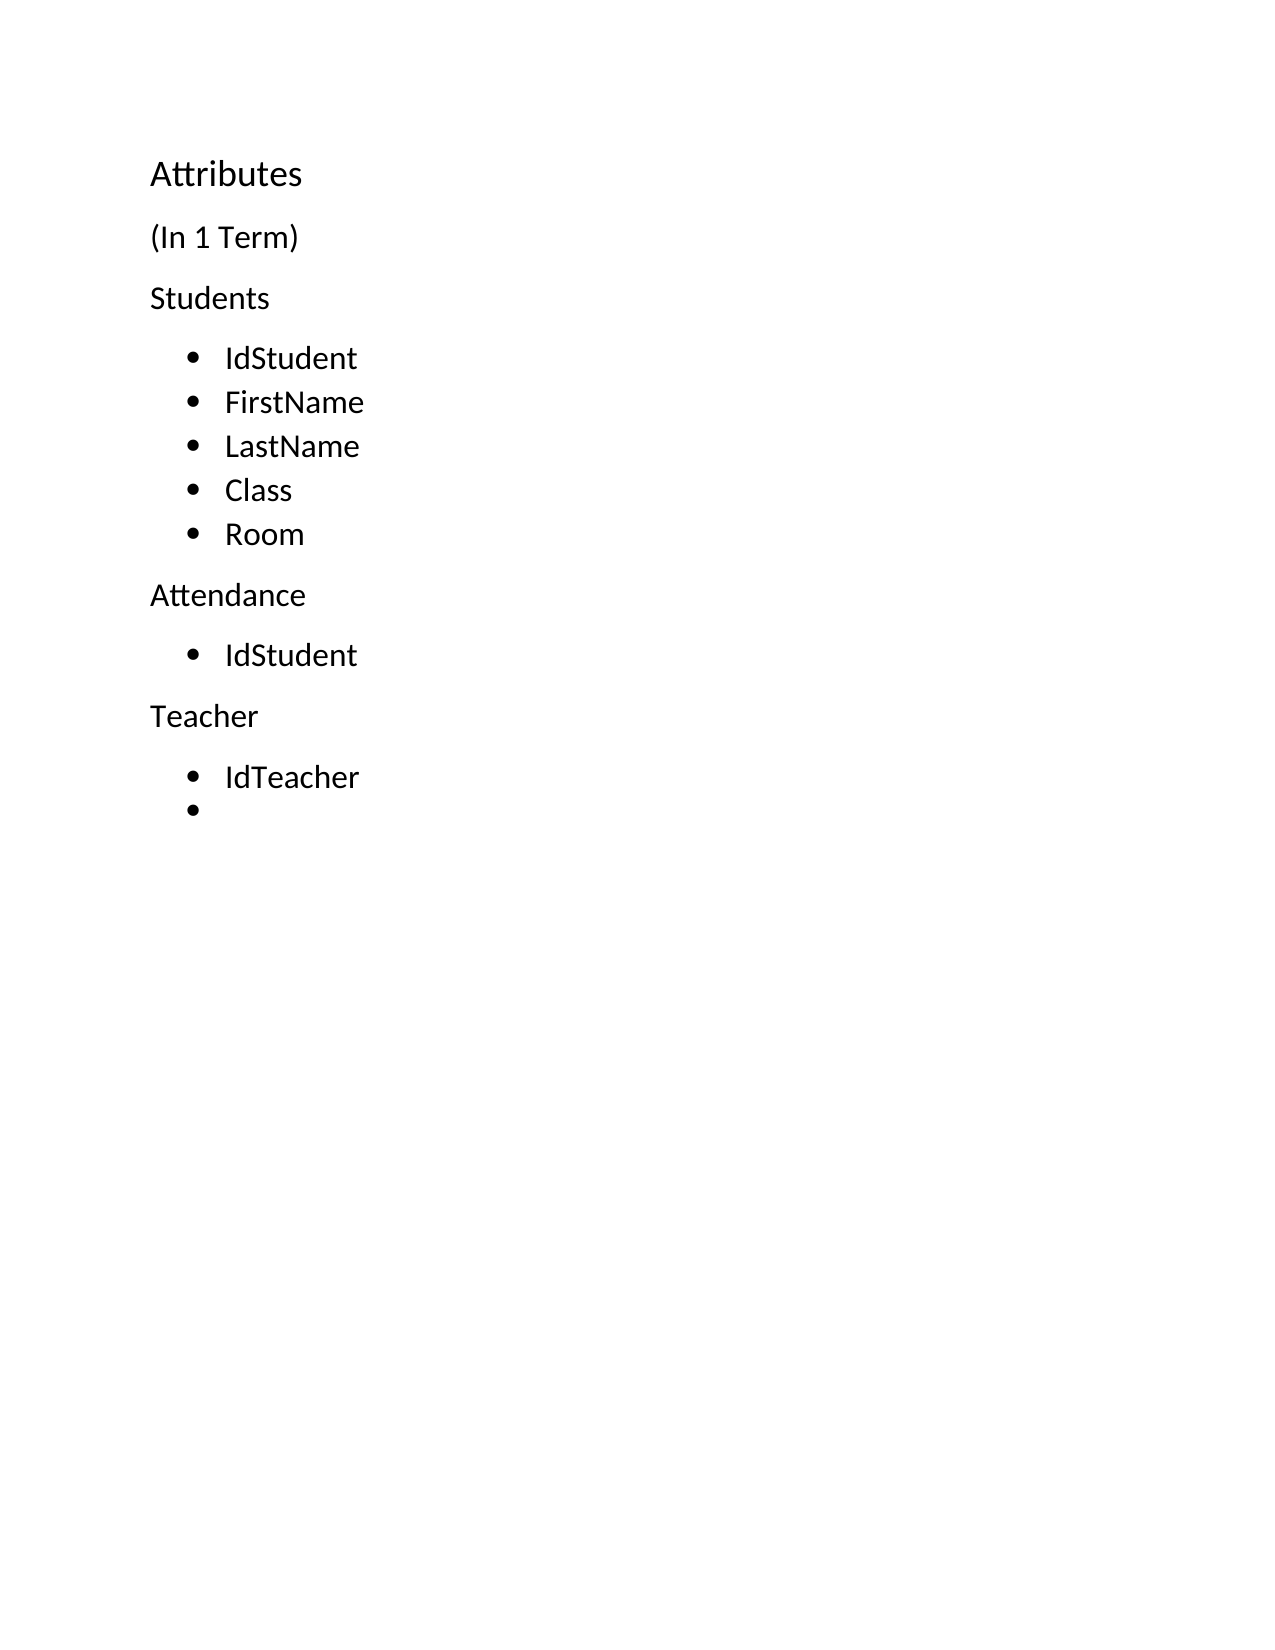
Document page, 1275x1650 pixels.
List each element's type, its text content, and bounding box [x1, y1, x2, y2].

text Students [150, 277, 1125, 317]
list Class [187, 469, 1125, 510]
list IdTeacher [187, 756, 1125, 796]
list FirstName [187, 381, 1125, 422]
list IdStudent [187, 634, 1125, 675]
text (In 1 Term) [150, 216, 1125, 257]
text Teacher [150, 695, 1125, 736]
text Attributes [150, 150, 1125, 196]
list LastName [187, 425, 1125, 466]
list Room [187, 513, 1125, 554]
list IdStudent [187, 337, 1125, 378]
text Attendance [150, 574, 1125, 614]
